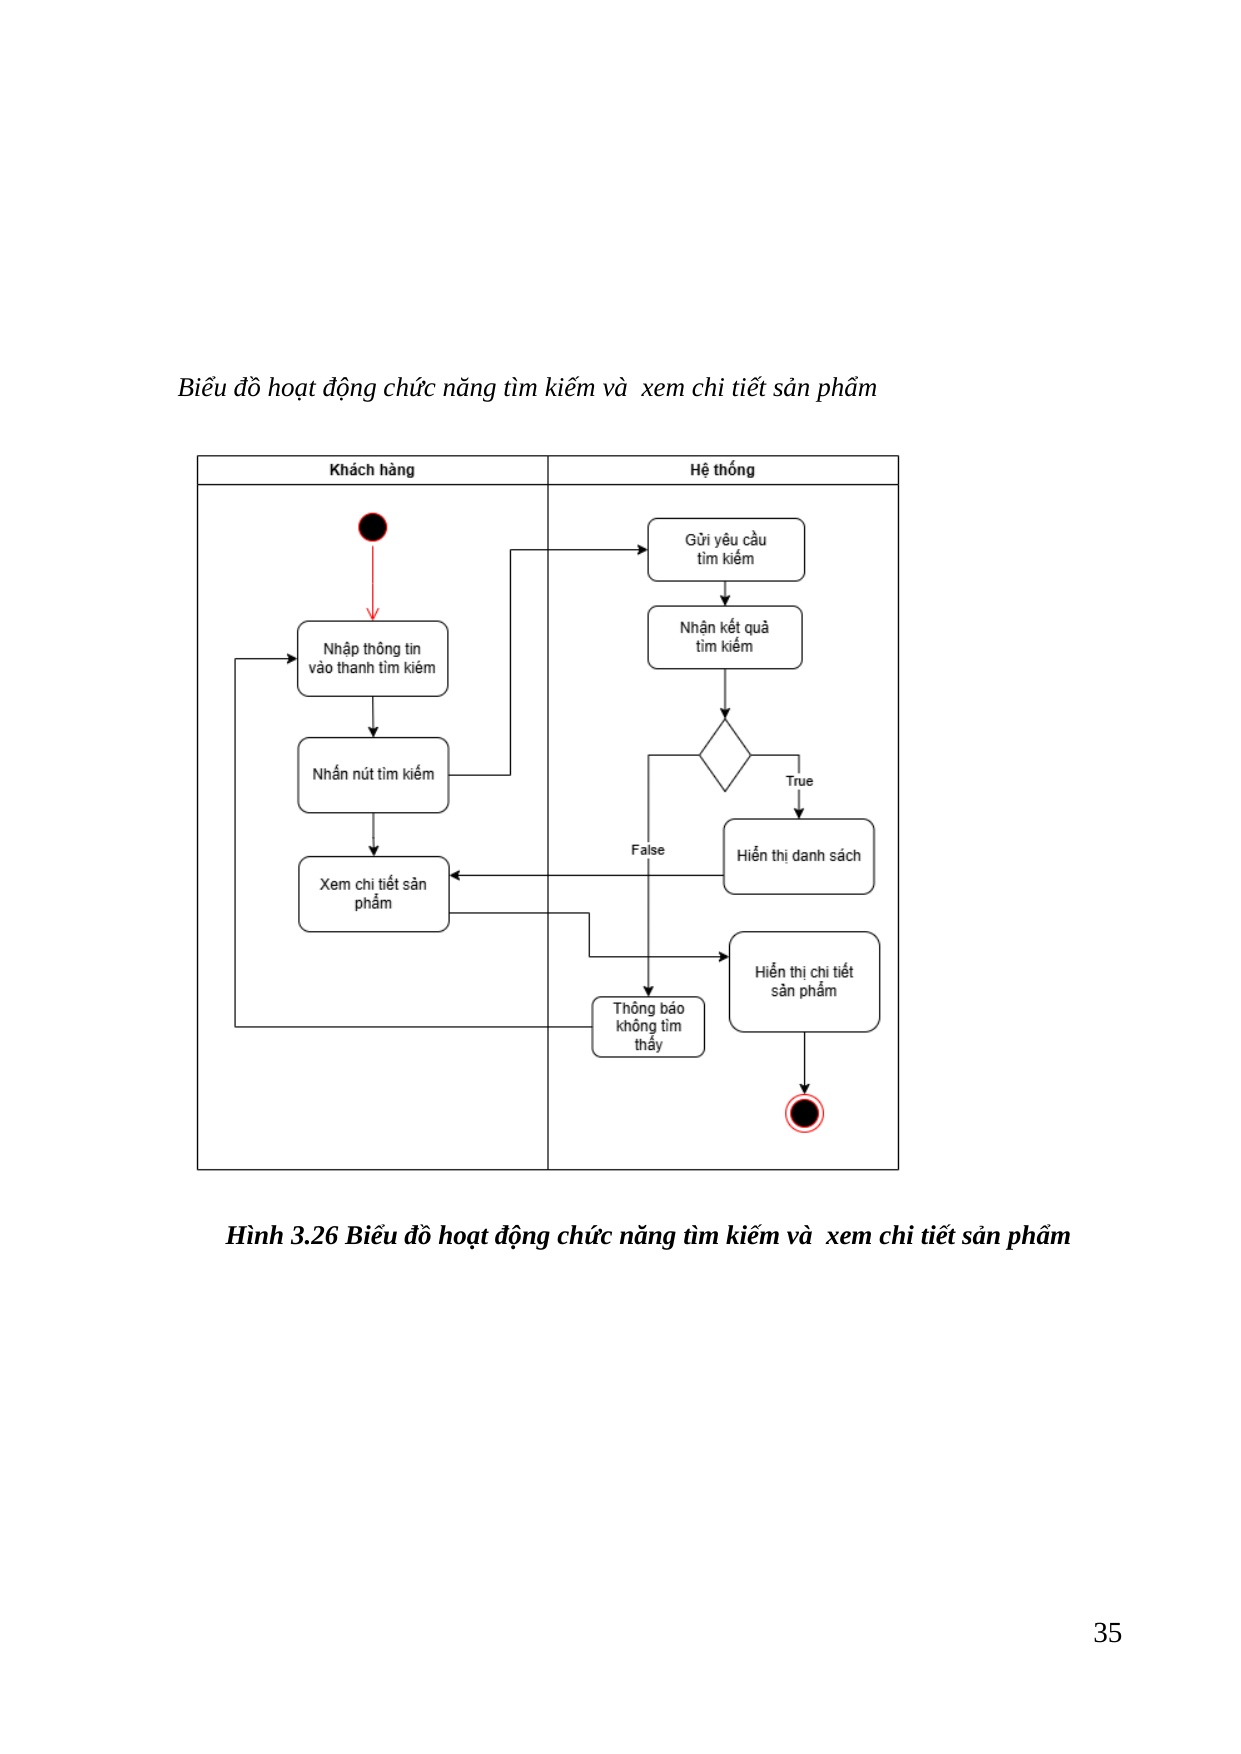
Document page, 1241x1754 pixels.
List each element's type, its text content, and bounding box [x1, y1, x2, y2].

text Biểu đồ hoạt động chức năng tìm kiếm và xem chi tiết sản phẩm [177, 371, 1122, 403]
text Hình 3.26 Biểu đồ hoạt động chức năng tìm kiếm và xem chi tiết sản phẩm [177, 1219, 1122, 1251]
picture [177, 434, 918, 1188]
